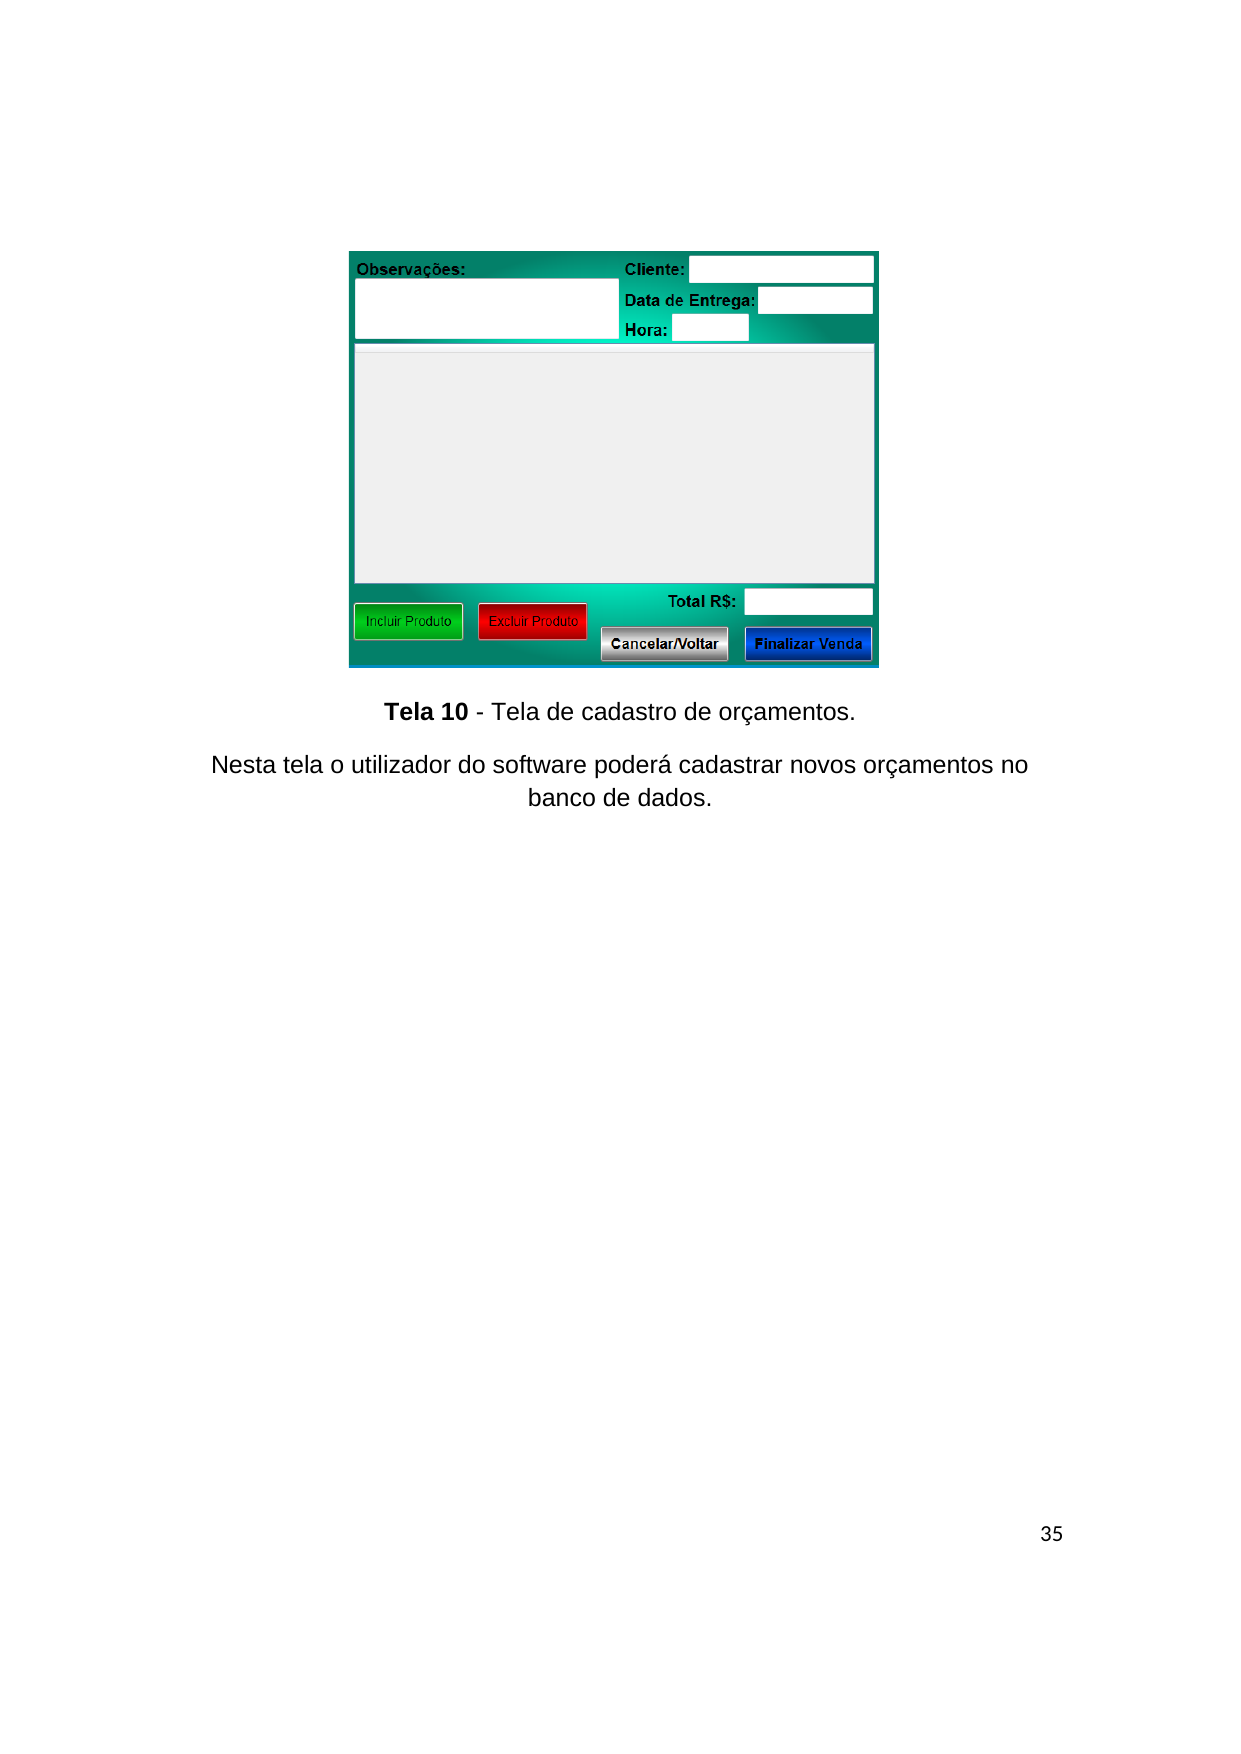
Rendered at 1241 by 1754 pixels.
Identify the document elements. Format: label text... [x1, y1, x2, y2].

text Nesta tela o utilizador do software poderá cadastrar novos orçamentos no banco de dados. [177, 750, 1063, 812]
picture [348, 251, 879, 664]
